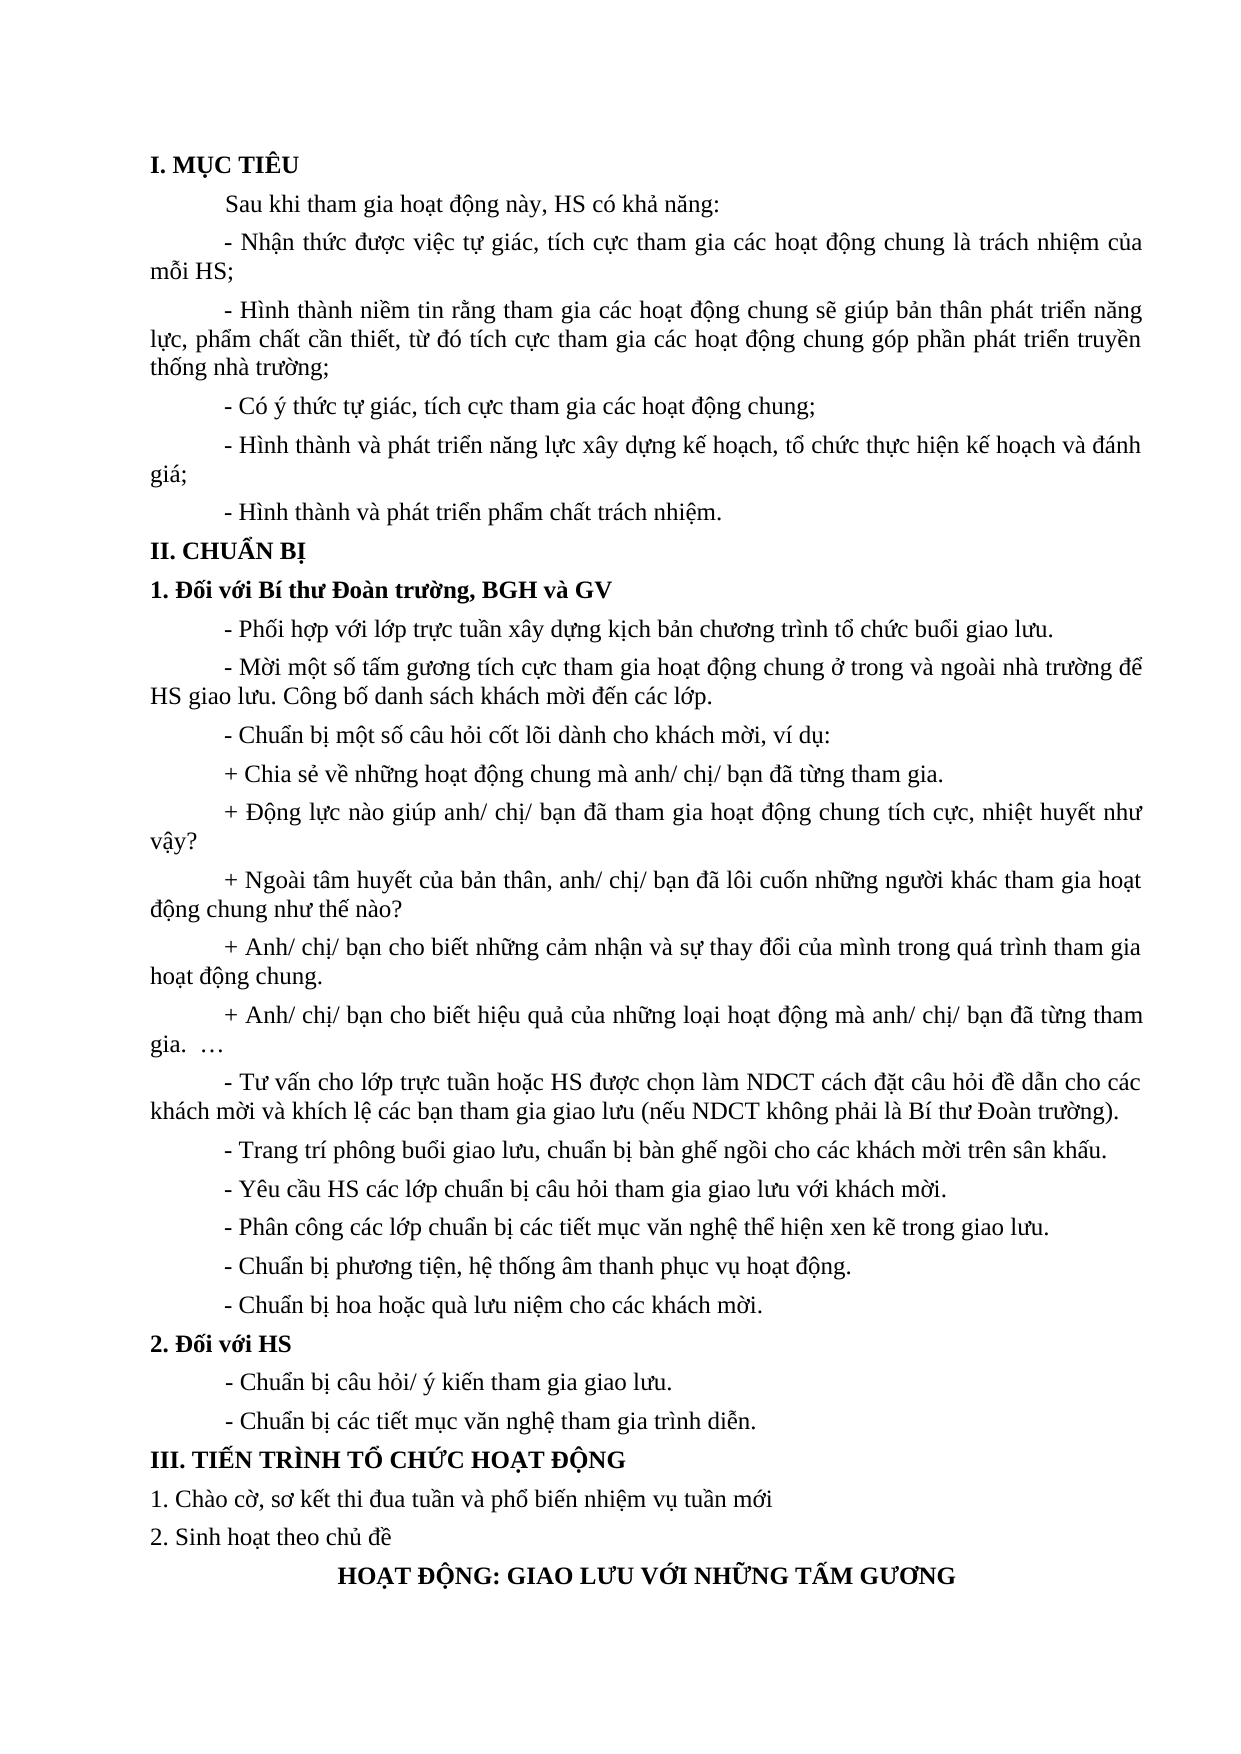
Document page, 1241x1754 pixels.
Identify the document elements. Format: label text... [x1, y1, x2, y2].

text HOẠT ĐỘNG: GIAO LƯU VỚI NHỮNG TẤM GƯƠNG [150, 1561, 1144, 1590]
text - Có ý thức tự giác, tích cực tham gia các hoạt động chung; [150, 391, 1144, 420]
text + Động lực nào giúp anh/ chị/ bạn đã tham gia hoạt động chung tích cực, nhiệt huyết như vậy? [150, 797, 1144, 855]
text 2. Sinh hoạt theo chủ đề [150, 1522, 1144, 1551]
text 1. Chào cờ, sơ kết thi đua tuần và phổ biến nhiệm vụ tuần mới [150, 1484, 1144, 1512]
text - Chuẩn bị hoa hoặc quà lưu niệm cho các khách mời. [150, 1290, 1144, 1319]
text 2. Đối với HS [150, 1329, 1144, 1357]
text - Trang trí phông buổi giao lưu, chuẩn bị bàn ghế ngồi cho các khách mời trên sân khấu. [150, 1135, 1144, 1164]
text + Ngoài tâm huyết của bản thân, anh/ chị/ bạn đã lôi cuốn những người khác tham gia hoạt động chung như thế nào? [150, 865, 1144, 922]
text Sau khi tham gia hoạt động này, HS có khả năng: [150, 189, 1144, 217]
text - Mời một số tấm gương tích cực tham gia hoạt động chung ở trong và ngoài nhà trường để HS giao lưu. Công bố danh sách khách mời đến các lớp. [150, 652, 1144, 710]
text - Hình thành và phát triển phẩm chất trách nhiệm. [150, 497, 1144, 526]
text II. CHUẨN BỊ [150, 536, 1144, 565]
text - Phân công các lớp chuẩn bị các tiết mục văn nghệ thể hiện xen kẽ trong giao lưu. [150, 1212, 1144, 1241]
text + Anh/ chị/ bạn cho biết những cảm nhận và sự thay đổi của mình trong quá trình tham gia hoạt động chung. [150, 932, 1144, 990]
text - Yêu cầu HS các lớp chuẩn bị câu hỏi tham gia giao lưu với khách mời. [150, 1174, 1144, 1202]
text - Tư vấn cho lớp trực tuần hoặc HS được chọn làm NDCT cách đặt câu hỏi đề dẫn cho các khách mời và khích lệ các bạn tham gia giao lưu (nếu NDCT không phải là Bí thư Đoàn trường). [150, 1067, 1144, 1125]
text - Phối hợp với lớp trực tuần xây dựng kịch bản chương trình tổ chức buổi giao lưu. [150, 614, 1144, 642]
text - Chuẩn bị phương tiện, hệ thống âm thanh phục vụ hoạt động. [150, 1251, 1144, 1280]
text I. MỤC TIÊU [150, 150, 1144, 179]
text - Chuẩn bị một số câu hỏi cốt lõi dành cho khách mời, ví dụ: [150, 720, 1144, 749]
text - Chuẩn bị các tiết mục văn nghệ tham gia trình diễn. [150, 1406, 1144, 1435]
text - Hình thành và phát triển năng lực xây dựng kế hoạch, tổ chức thực hiện kế hoạch và đánh giá; [150, 430, 1144, 487]
text - Hình thành niềm tin rằng tham gia các hoạt động chung sẽ giúp bản thân phát triển năng lực, phẩm chất cần thiết, từ đó tích cực tham gia các hoạt động chung góp phần phát triển truyền thống nhà trường; [150, 295, 1144, 381]
text + Anh/ chị/ bạn cho biết hiệu quả của những loại hoạt động mà anh/ chị/ bạn đã từng tham gia. … [150, 1000, 1144, 1057]
text 1. Đối với Bí thư Đoàn trường, BGH và GV [150, 575, 1144, 604]
text - Nhận thức được việc tự giác, tích cực tham gia các hoạt động chung là trách nhiệm của mỗi HS; [150, 227, 1144, 285]
text - Chuẩn bị câu hỏi/ ý kiến tham gia giao lưu. [150, 1367, 1144, 1396]
text + Chia sẻ về những hoạt động chung mà anh/ chị/ bạn đã từng tham gia. [150, 759, 1144, 787]
text III. TIẾN TRÌNH TỔ CHỨC HOẠT ĐỘNG [150, 1445, 1144, 1474]
